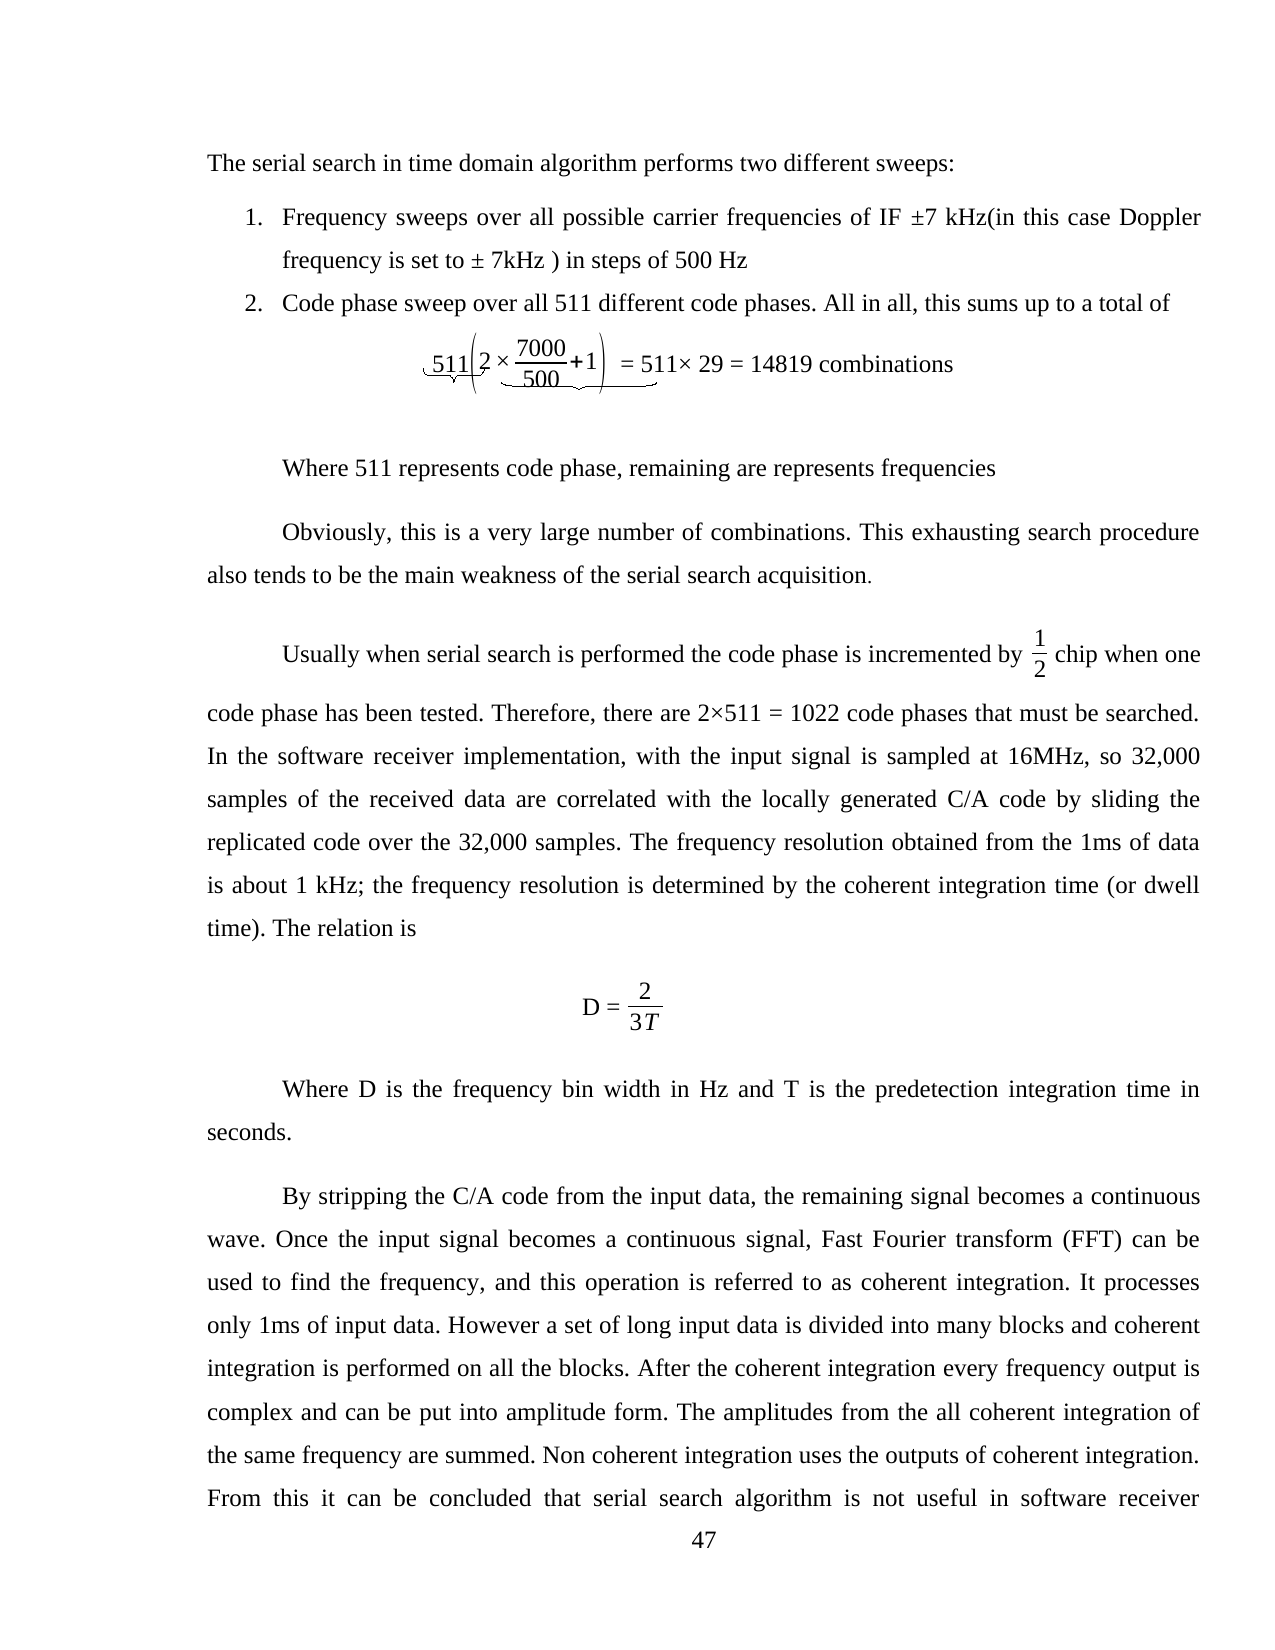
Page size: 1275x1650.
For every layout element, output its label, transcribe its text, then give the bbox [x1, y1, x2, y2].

text The serial search in time domain algorithm performs two different sweeps: [207, 148, 1201, 176]
text Usually when serial search is performed the code phase is incremented by chip when one code phase has been tested. Therefore, there are 2×511 = 1022 code phases that must be searched. In the software receiver implementation, with the input signal is sampled at 16MHz, so 32,000 samples of the received data are correlated with the locally generated C/A code by sliding the replicated code over the 32,000 samples. The frequency resolution obtained from the 1ms of data is about 1 kHz; the frequency resolution is determined by the coherent integration time (or dwell time). The relation is [207, 624, 1201, 942]
list 511 = 511× 29 = 14819 combinations [282, 331, 1201, 396]
text Where D is the frequency bin width in Hz and T is the predetection integration time in seconds. [207, 1074, 1201, 1146]
list Code phase sweep over all 511 different code phases. All in all, this sums up to a total of [244, 288, 1201, 317]
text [207, 1181, 1201, 1512]
list Frequency sweeps over all possible carrier frequencies of IF ±7 kHz(in this case Doppler frequency is set to ± 7kHz ) in steps of 500 Hz [244, 202, 1201, 273]
text D = [207, 977, 1201, 1036]
text Obviously, this is a very large number of combinations. This exhausting search procedure also tends to be the main weakness of the serial search acquisition. [207, 517, 1201, 589]
list Where 511 represents code phase, remaining are represents frequencies [282, 453, 1201, 482]
